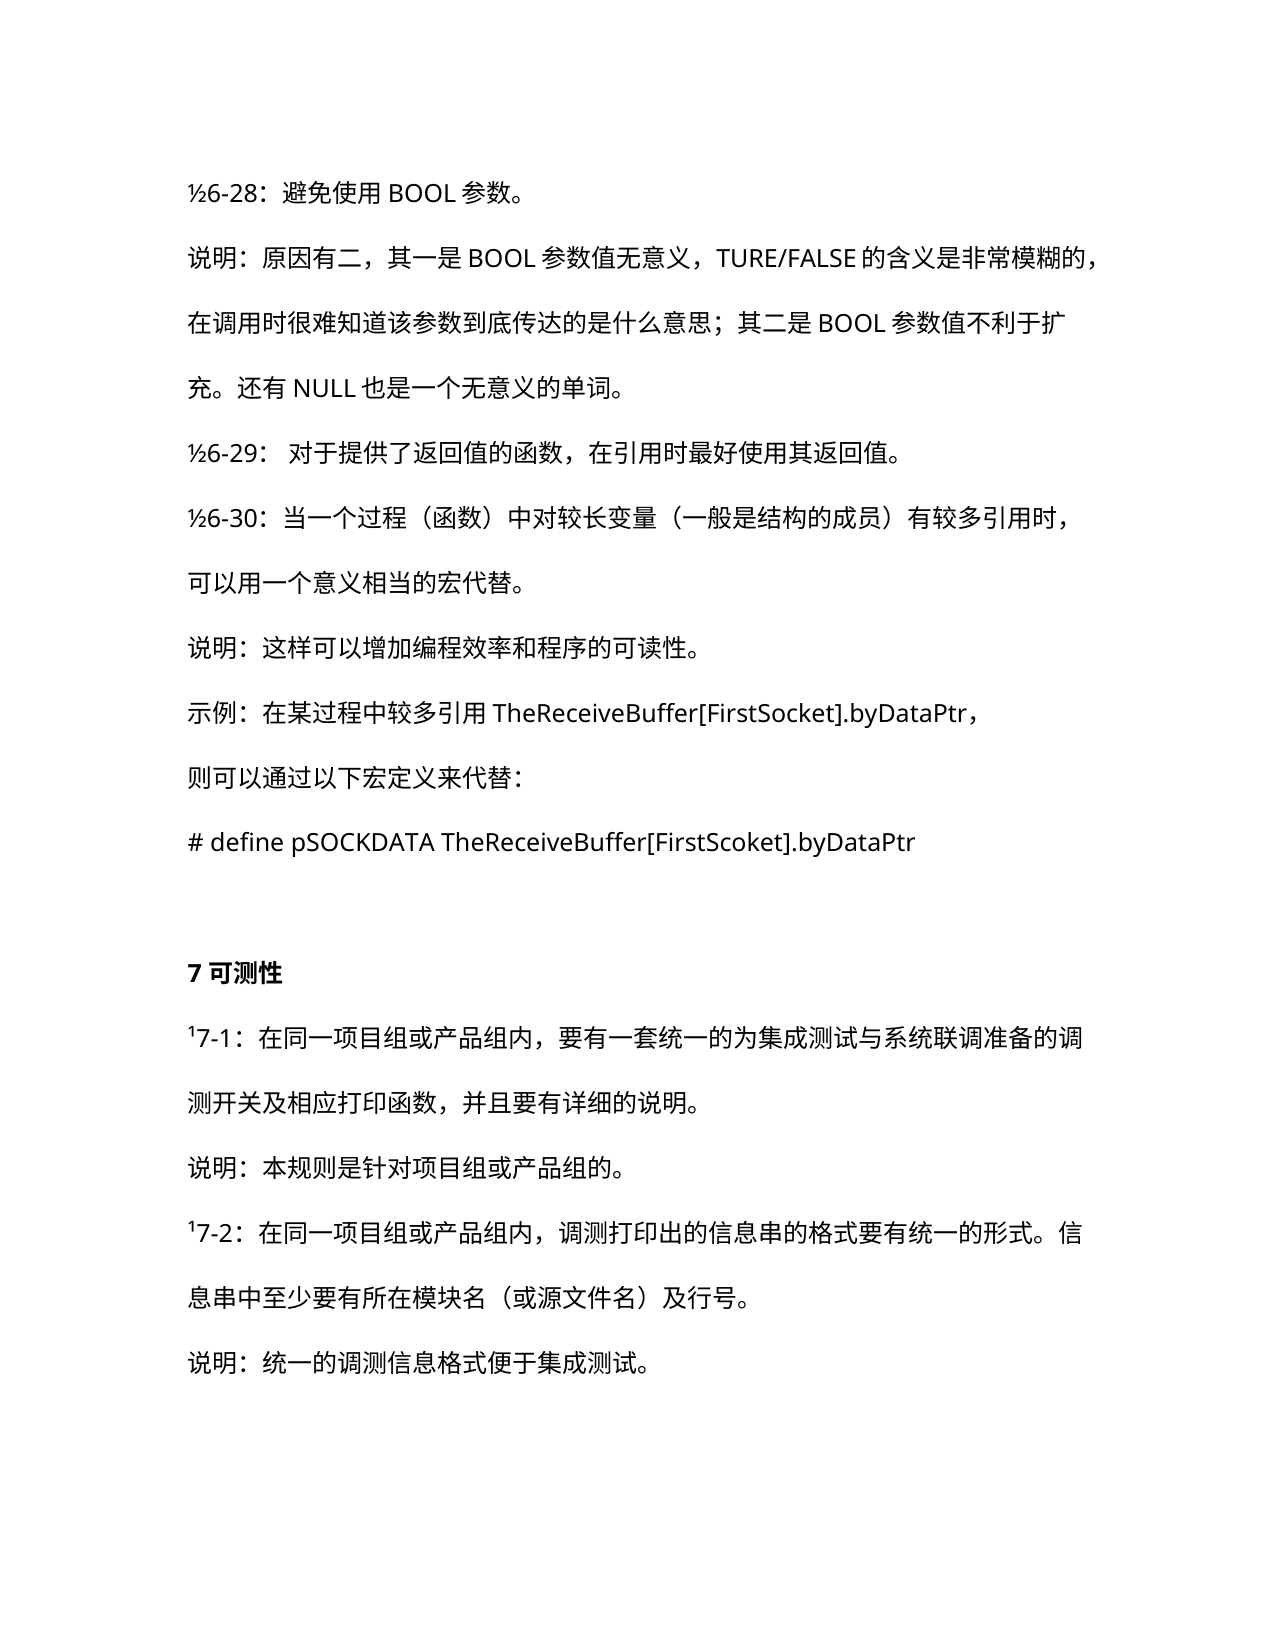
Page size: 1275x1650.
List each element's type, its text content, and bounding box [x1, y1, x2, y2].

text ½6-29： 对于提供了返回值的函数，在引用时最好使用其返回值。 [187, 419, 1087, 484]
text 说明：统一的调测信息格式便于集成测试。 [187, 1329, 1087, 1394]
text 说明：原因有二，其一是BOOL参数值无意义，TURE/FALSE的含义是非常模糊的，在调用时很难知道该参数到底传达的是什么意思；其二是BOOL参数值不利于扩充。还有NULL也是一个无意义的单词。 [187, 224, 1087, 419]
text 说明：这样可以增加编程效率和程序的可读性。 [187, 614, 1087, 679]
text ¹7-2：在同一项目组或产品组内，调测打印出的信息串的格式要有统一的形式。信息串中至少要有所在模块名（或源文件名）及行号。 [187, 1199, 1087, 1329]
text ¹7-1：在同一项目组或产品组内，要有一套统一的为集成测试与系统联调准备的调测开关及相应打印函数，并且要有详细的说明。 [187, 1004, 1087, 1134]
text # define pSOCKDATA TheReceiveBuffer[FirstScoket].byDataPtr [187, 809, 1087, 874]
text 则可以通过以下宏定义来代替： [187, 744, 1087, 809]
subtitle 7 可测性 [187, 939, 1087, 1004]
text 说明：本规则是针对项目组或产品组的。 [187, 1134, 1087, 1199]
text ½6-28：避免使用BOOL参数。 [187, 159, 1087, 224]
text 示例：在某过程中较多引用TheReceiveBuffer[FirstSocket].byDataPtr， [187, 679, 1087, 744]
text ½6-30：当一个过程（函数）中对较长变量（一般是结构的成员）有较多引用时，可以用一个意义相当的宏代替。 [187, 484, 1087, 614]
